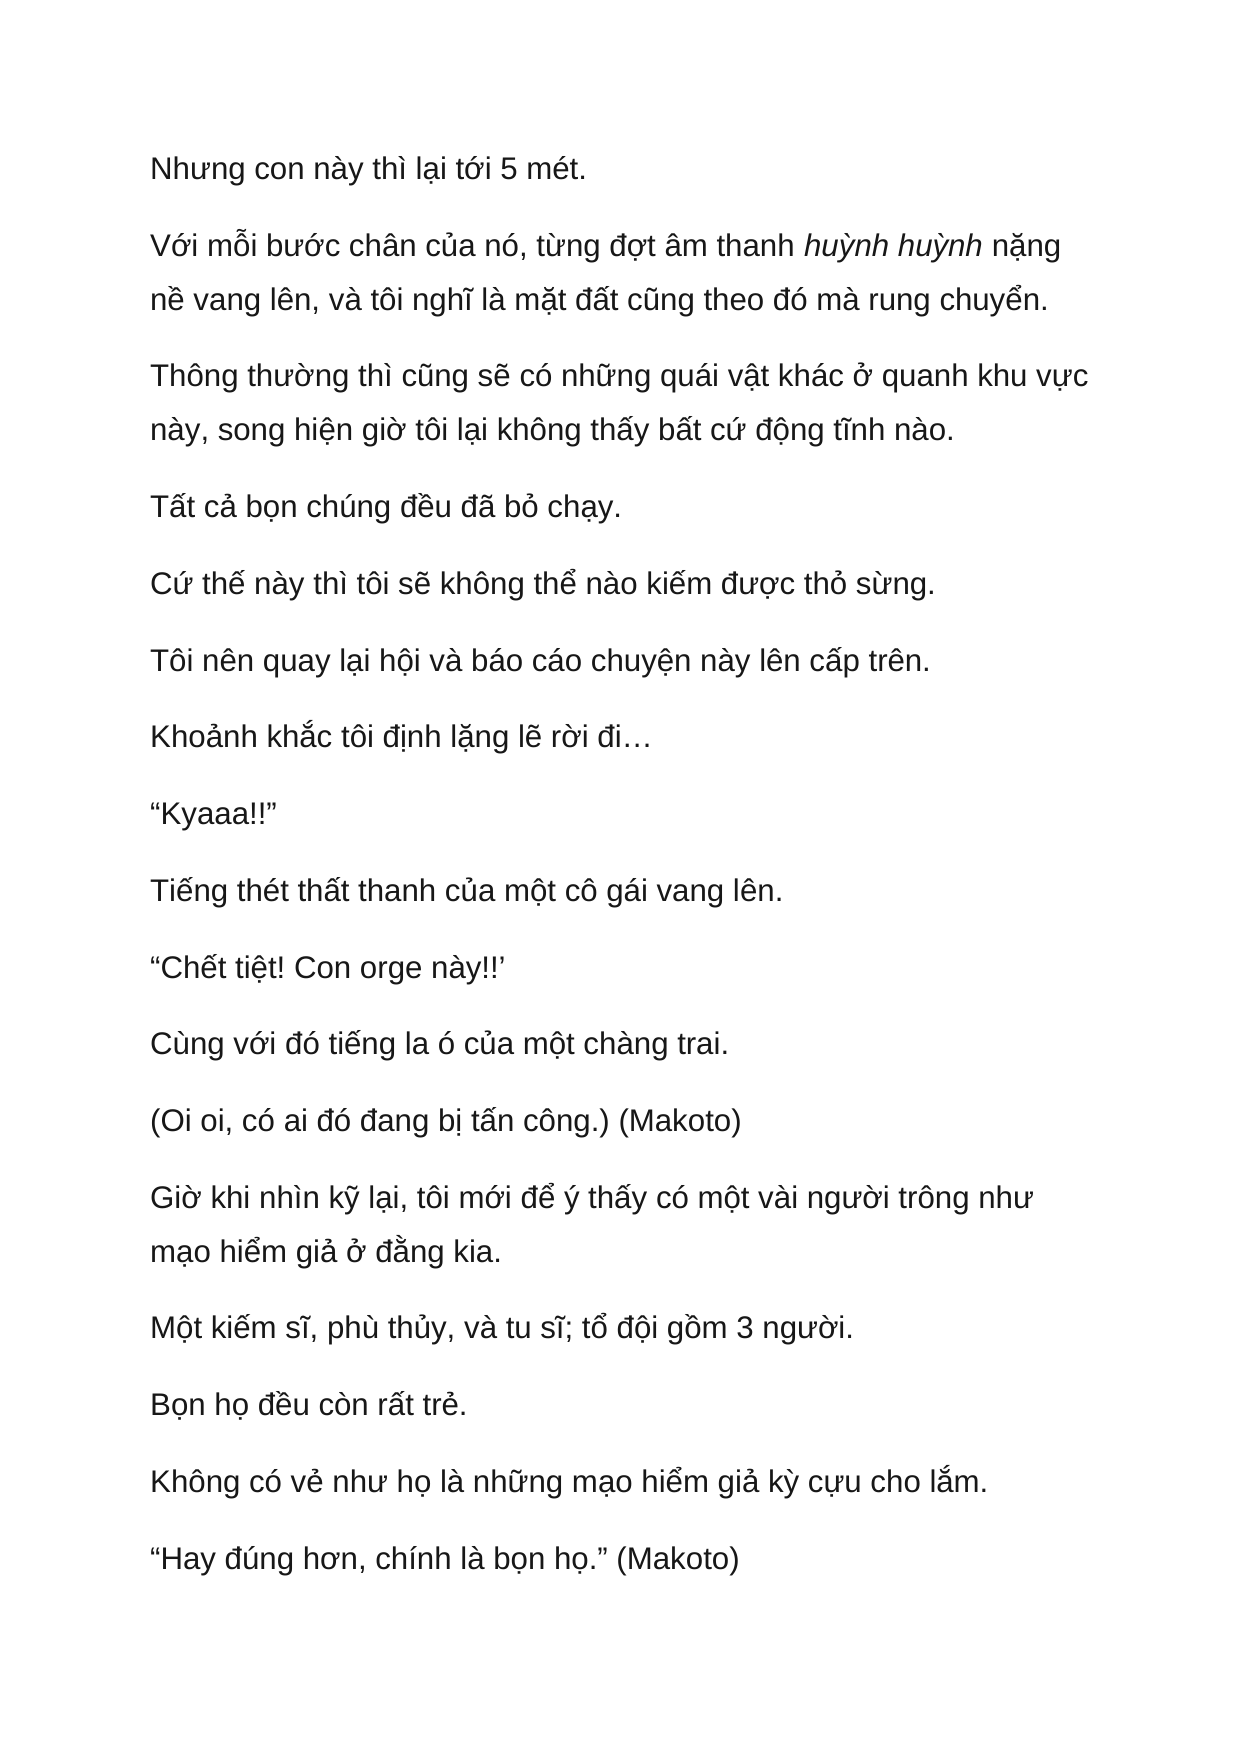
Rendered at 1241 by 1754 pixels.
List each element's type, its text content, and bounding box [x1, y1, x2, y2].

text Một kiếm sĩ, phù thủy, và tu sĩ; tổ đội gồm 3 người. [150, 1309, 1090, 1346]
text Không có vẻ như họ là những mạo hiểm giả kỳ cựu cho lắm. [150, 1463, 1090, 1499]
text Thông thường thì cũng sẽ có những quái vật khác ở quanh khu vực này, song hiện giờ tôi lại không thấy bất cứ động tĩnh nào. [150, 357, 1090, 447]
text (Oi oi, có ai đó đang bị tấn công.) (Makoto) [150, 1102, 1090, 1138]
text Cùng với đó tiếng la ó của một chàng trai. [150, 1025, 1090, 1061]
text Tôi nên quay lại hội và báo cáo chuyện này lên cấp trên. [150, 642, 1090, 677]
text Với mỗi bước chân của nó, từng đợt âm thanh huỳnh huỳnh nặng nề vang lên, và tôi nghĩ là mặt đất cũng theo đó mà rung chuyển. [150, 227, 1090, 317]
text Bọn họ đều còn rất trẻ. [150, 1386, 1090, 1422]
text Tất cả bọn chúng đều đã bỏ chạy. [150, 488, 1090, 524]
text Khoảnh khắc tôi định lặng lẽ rời đi… [150, 718, 1090, 754]
text Giờ khi nhìn kỹ lại, tôi mới để ý thấy có một vài người trông như mạo hiểm giả ở đằng kia. [150, 1179, 1090, 1269]
text Cứ thế này thì tôi sẽ không thể nào kiếm được thỏ sừng. [150, 565, 1090, 601]
text “Hay đúng hơn, chính là bọn họ.” (Makoto) [150, 1540, 1090, 1576]
text Tiếng thét thất thanh của một cô gái vang lên. [150, 872, 1090, 908]
text “Kyaaa!!” [150, 795, 1090, 831]
text Nhưng con này thì lại tới 5 mét. [150, 150, 1090, 186]
text “Chết tiệt! Con orge này!!’ [150, 949, 1090, 984]
